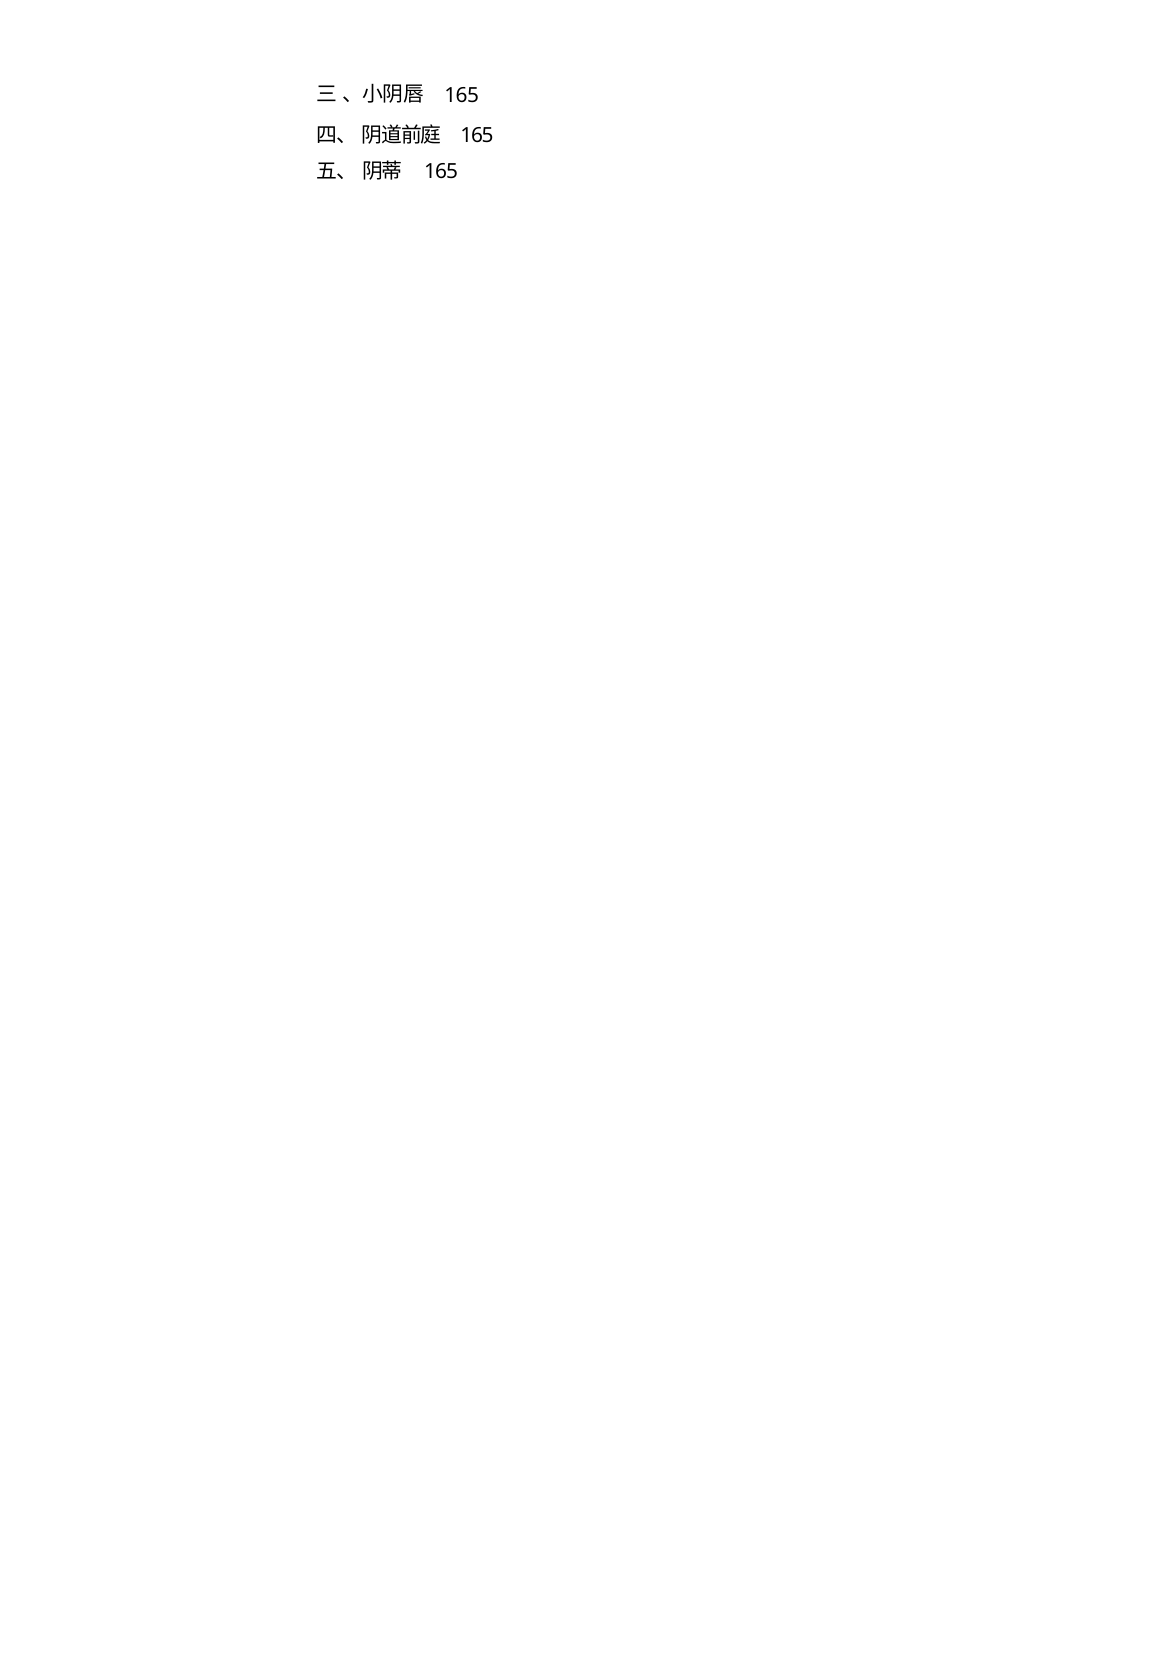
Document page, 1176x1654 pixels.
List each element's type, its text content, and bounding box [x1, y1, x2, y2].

text 三 、小阴唇 165 [316, 87, 1117, 120]
text 五、 阴蒂 165 [316, 157, 1117, 184]
text 四、 阴道前庭 165 [316, 120, 1117, 148]
